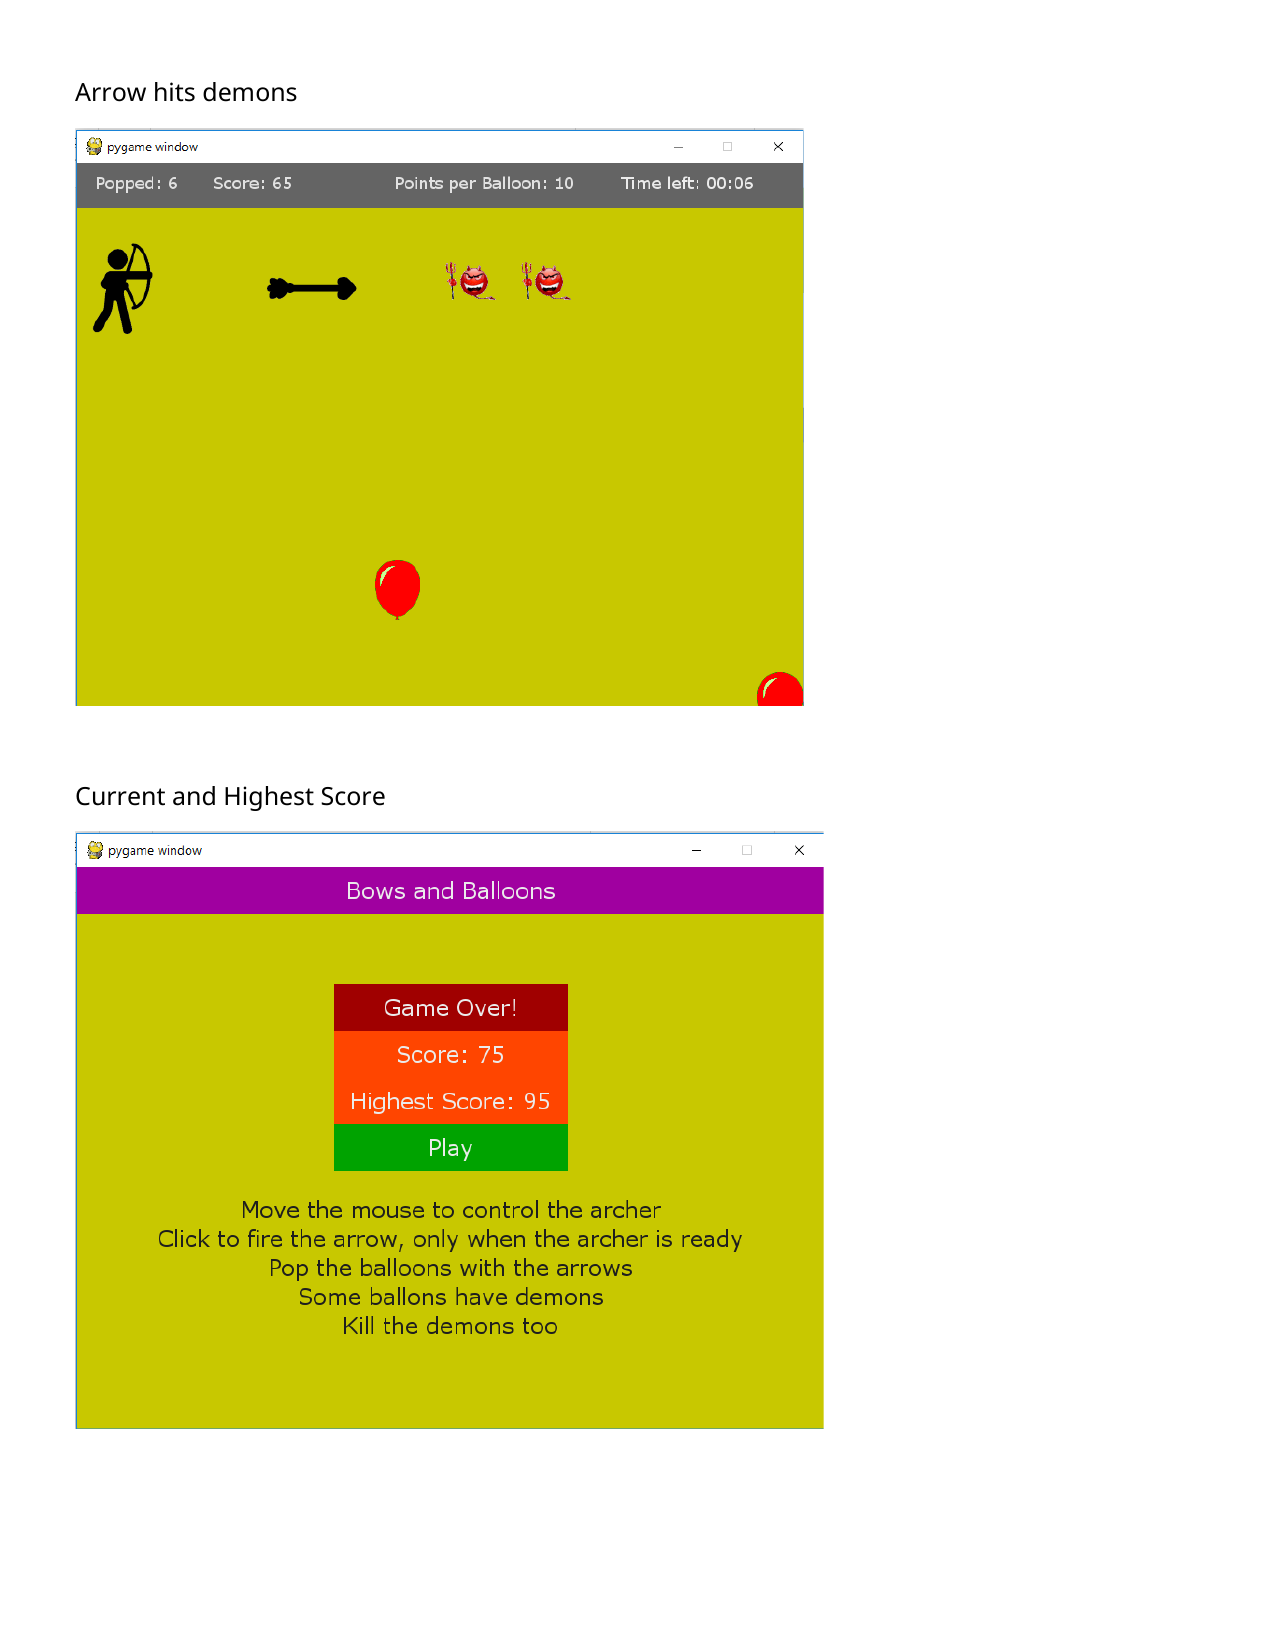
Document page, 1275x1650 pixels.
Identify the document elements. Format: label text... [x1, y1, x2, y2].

picture [75, 831, 824, 1429]
picture [75, 128, 804, 706]
text Arrow hits demons [75, 75, 1200, 109]
text Current and Highest Score [75, 778, 1200, 812]
